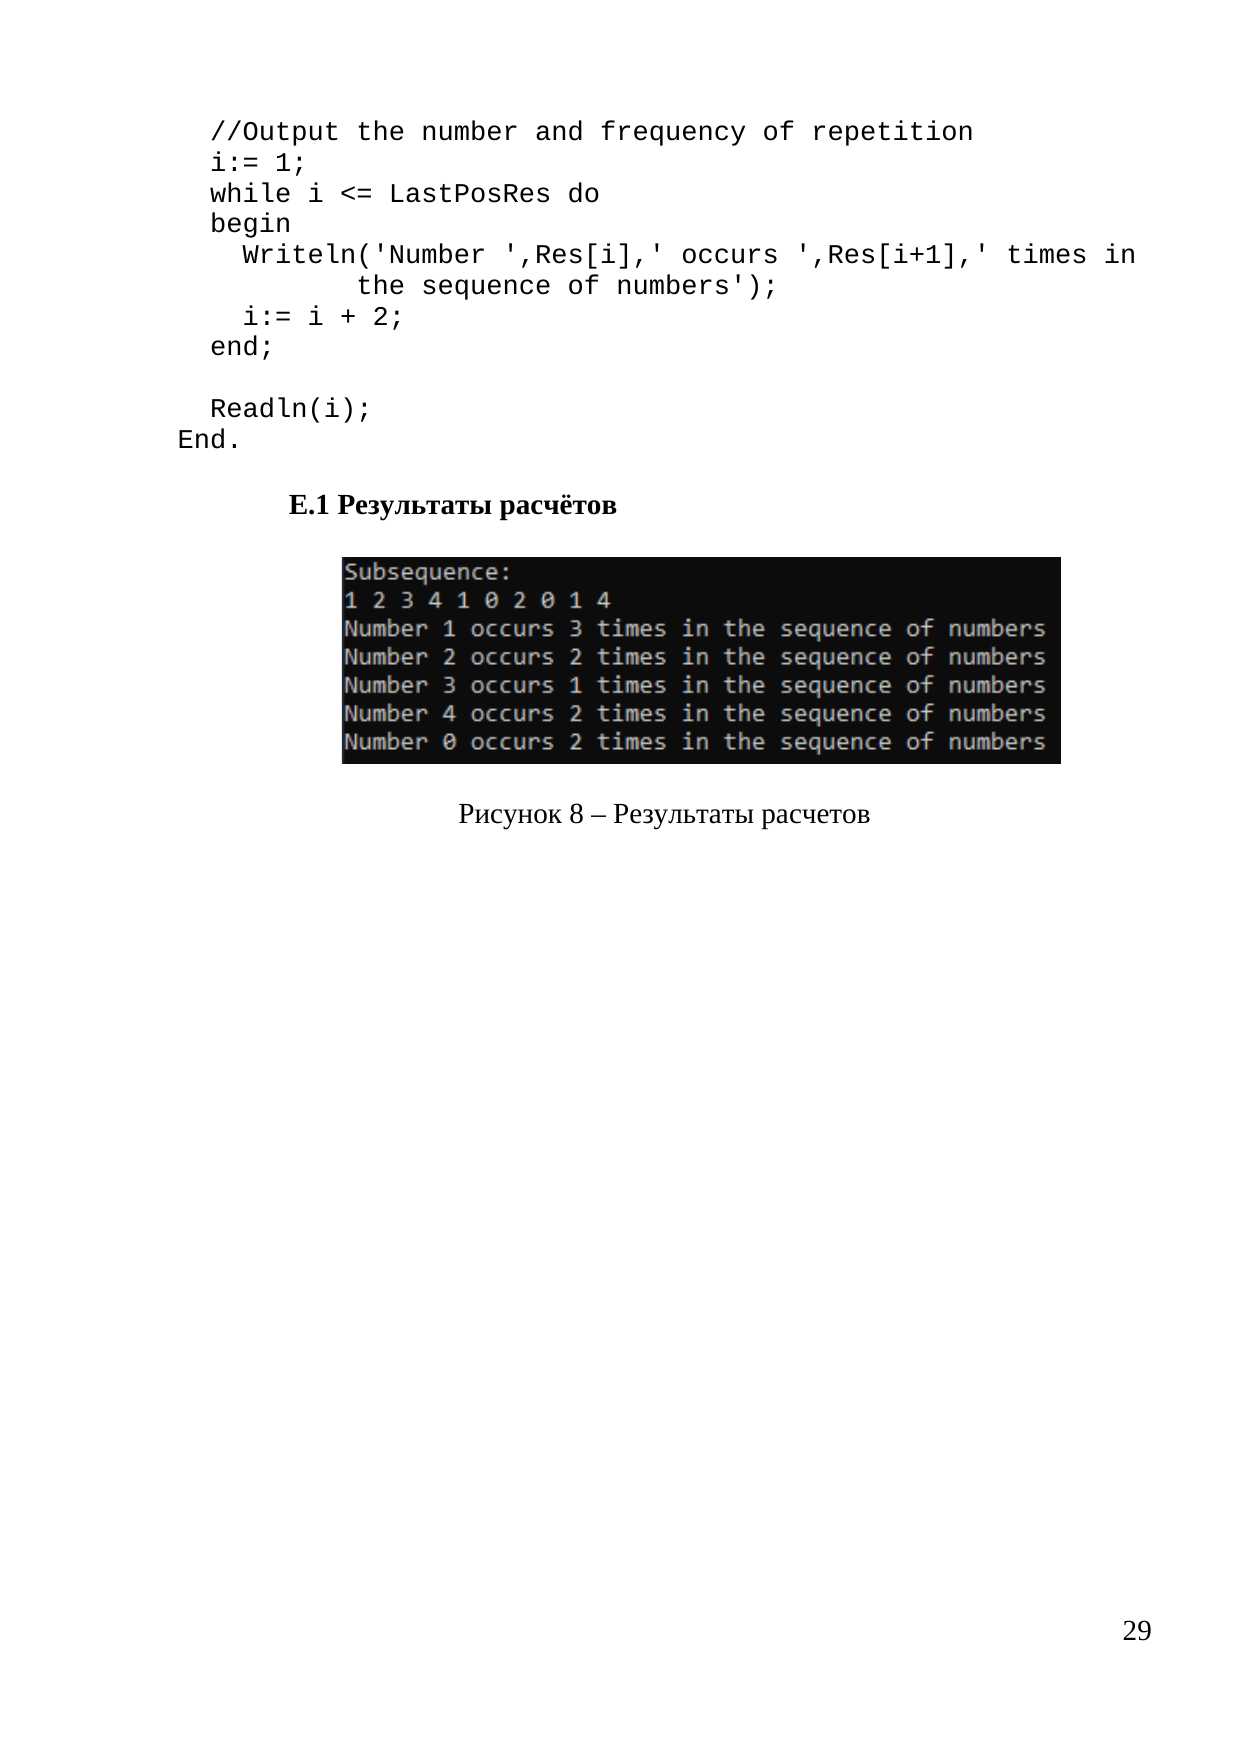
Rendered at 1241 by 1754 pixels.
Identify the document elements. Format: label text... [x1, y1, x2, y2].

text End. [177, 425, 1152, 456]
text Рисунок 8 – Результаты расчетов [177, 797, 1152, 830]
text while i <= LastPosRes do [177, 179, 1152, 210]
text i:= 1; [177, 149, 1152, 179]
text Writeln('Number ',Res[i],' occurs ',Res[i+1],' times in [177, 241, 1152, 272]
text Readln(i); [177, 395, 1152, 425]
text i:= i + 2; [177, 302, 1152, 333]
text end; [177, 333, 1152, 364]
text begin [177, 210, 1152, 241]
picture [341, 557, 1061, 764]
subtitle E.1 Результаты расчётов [288, 487, 1152, 520]
text //Output the number and frequency of repetition [177, 118, 1152, 149]
text the sequence of numbers'); [177, 272, 1152, 302]
